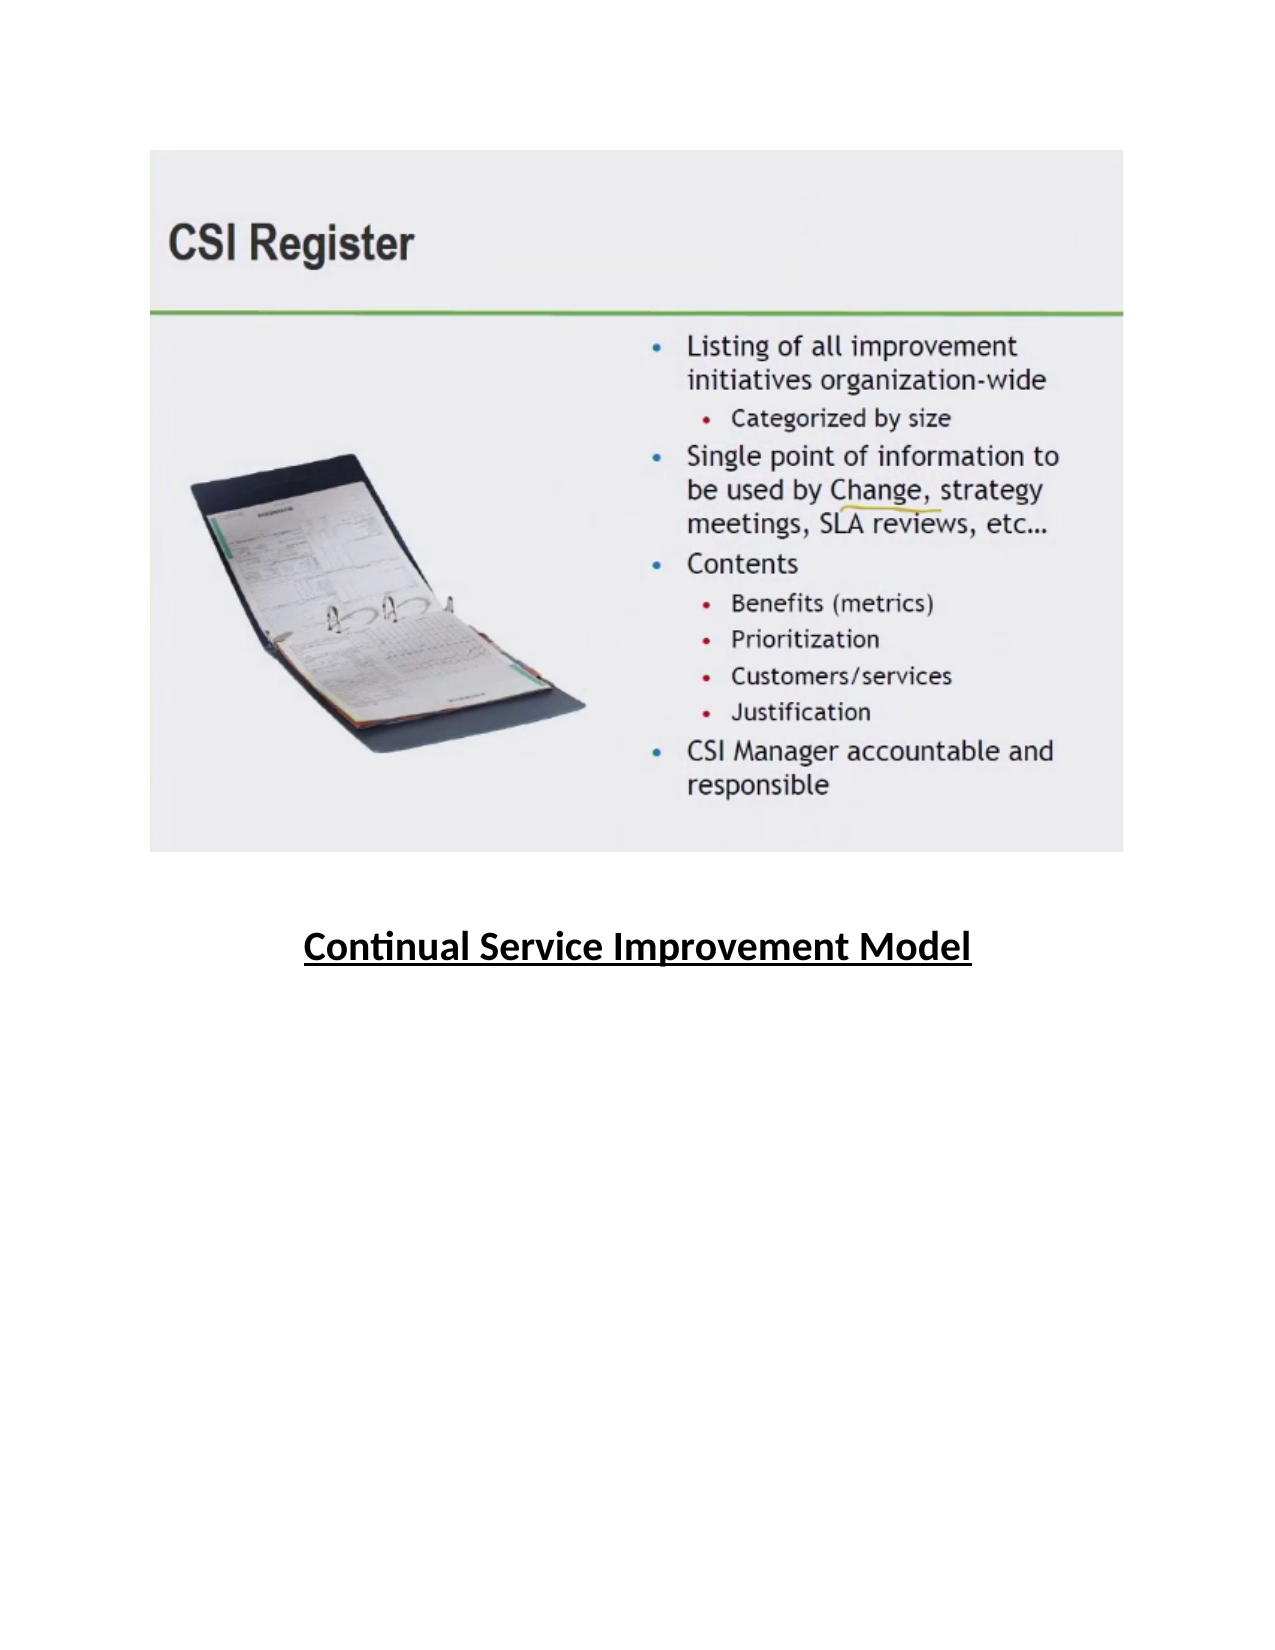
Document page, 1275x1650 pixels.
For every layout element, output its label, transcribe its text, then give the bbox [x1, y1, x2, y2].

picture [150, 150, 1124, 852]
text Continual Service Improvement Model [150, 920, 1125, 971]
